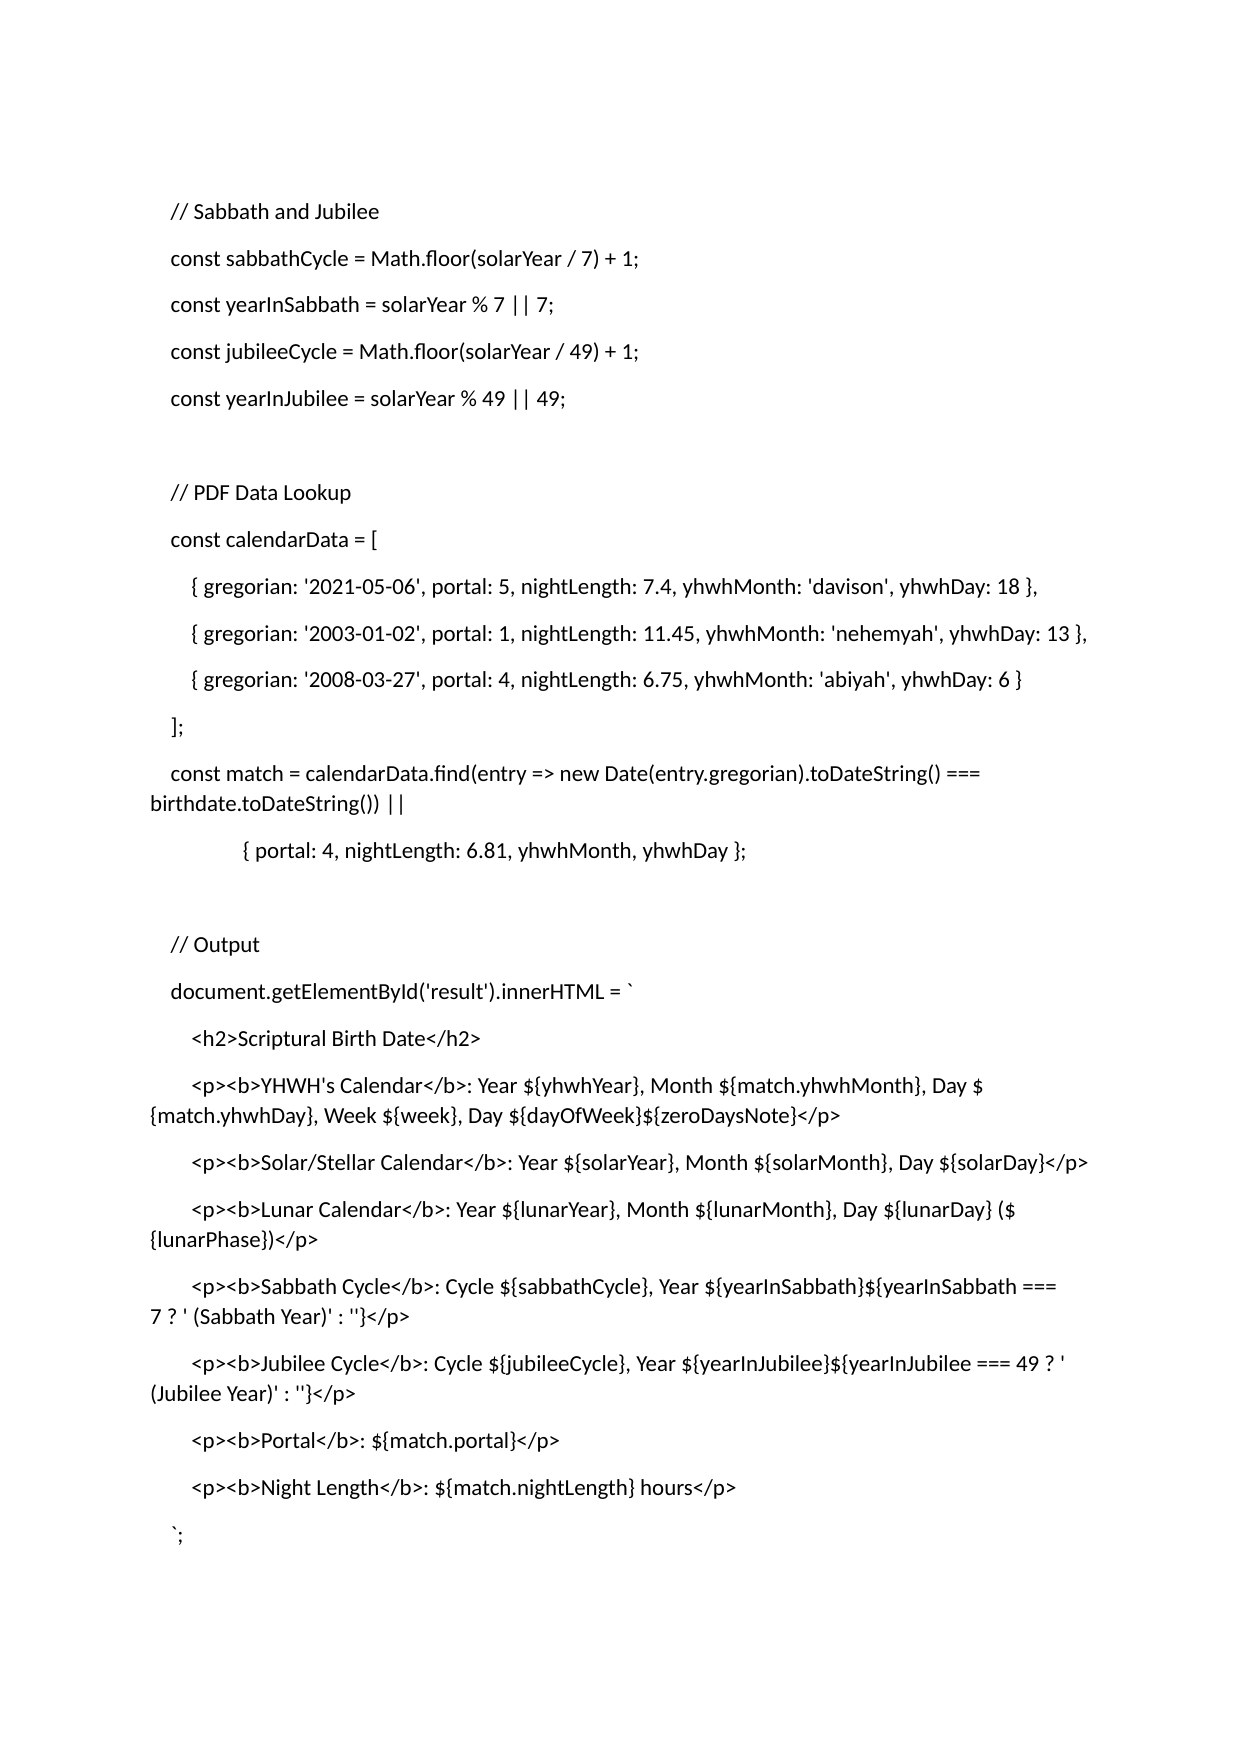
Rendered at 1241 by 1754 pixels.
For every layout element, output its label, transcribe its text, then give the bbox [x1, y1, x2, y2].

text const yearInSabbath = solarYear % 7 || 7; [150, 291, 1090, 319]
text document.getElementById('result').innerHTML = ` [150, 977, 1090, 1005]
text <p><b>Solar/Stellar Calendar</b>: Year ${solarYear}, Month ${solarMonth}, Day ${solarDay}</p> [150, 1148, 1090, 1176]
text // Sabbath and Jubilee [150, 197, 1090, 225]
text <p><b>Sabbath Cycle</b>: Cycle ${sabbathCycle}, Year ${yearInSabbath}${yearInSabbath === 7 ? ' (Sabbath Year)' : ''}</p> [150, 1272, 1090, 1330]
text const yearInJubilee = solarYear % 49 || 49; [150, 384, 1090, 412]
text <p><b>YHWH's Calendar</b>: Year ${yhwhYear}, Month ${match.yhwhMonth}, Day ${match.yhwhDay}, Week ${week}, Day ${dayOfWeek}${zeroDaysNote}</p> [150, 1071, 1090, 1129]
text <p><b>Portal</b>: ${match.portal}</p> [150, 1426, 1090, 1454]
text <p><b>Lunar Calendar</b>: Year ${lunarYear}, Month ${lunarMonth}, Day ${lunarDay} (${lunarPhase})</p> [150, 1195, 1090, 1253]
text { gregorian: '2021-05-06', portal: 5, nightLength: 7.4, yhwhMonth: 'davison', yhwhDay: 18 }, [150, 572, 1090, 600]
text <p><b>Night Length</b>: ${match.nightLength} hours</p> [150, 1473, 1090, 1501]
text ]; [150, 712, 1090, 741]
text // PDF Data Lookup [150, 478, 1090, 506]
text const jubileeCycle = Math.floor(solarYear / 49) + 1; [150, 337, 1090, 366]
text `; [150, 1520, 1090, 1548]
text const calendarData = [ [150, 525, 1090, 553]
text const sabbathCycle = Math.floor(solarYear / 7) + 1; [150, 244, 1090, 272]
text // Output [150, 930, 1090, 958]
text <p><b>Jubilee Cycle</b>: Cycle ${jubileeCycle}, Year ${yearInJubilee}${yearInJubilee === 49 ? ' (Jubilee Year)' : ''}</p> [150, 1349, 1090, 1407]
text <h2>Scriptural Birth Date</h2> [150, 1024, 1090, 1052]
text { gregorian: '2008-03-27', portal: 4, nightLength: 6.75, yhwhMonth: 'abiyah', yhwhDay: 6 } [150, 666, 1090, 694]
text const match = calendarData.find(entry => new Date(entry.gregorian).toDateString() === birthdate.toDateString()) || [150, 759, 1090, 818]
text { gregorian: '2003-01-02', portal: 1, nightLength: 11.45, yhwhMonth: 'nehemyah', yhwhDay: 13 }, [150, 619, 1090, 647]
text { portal: 4, nightLength: 6.81, yhwhMonth, yhwhDay }; [150, 836, 1090, 864]
